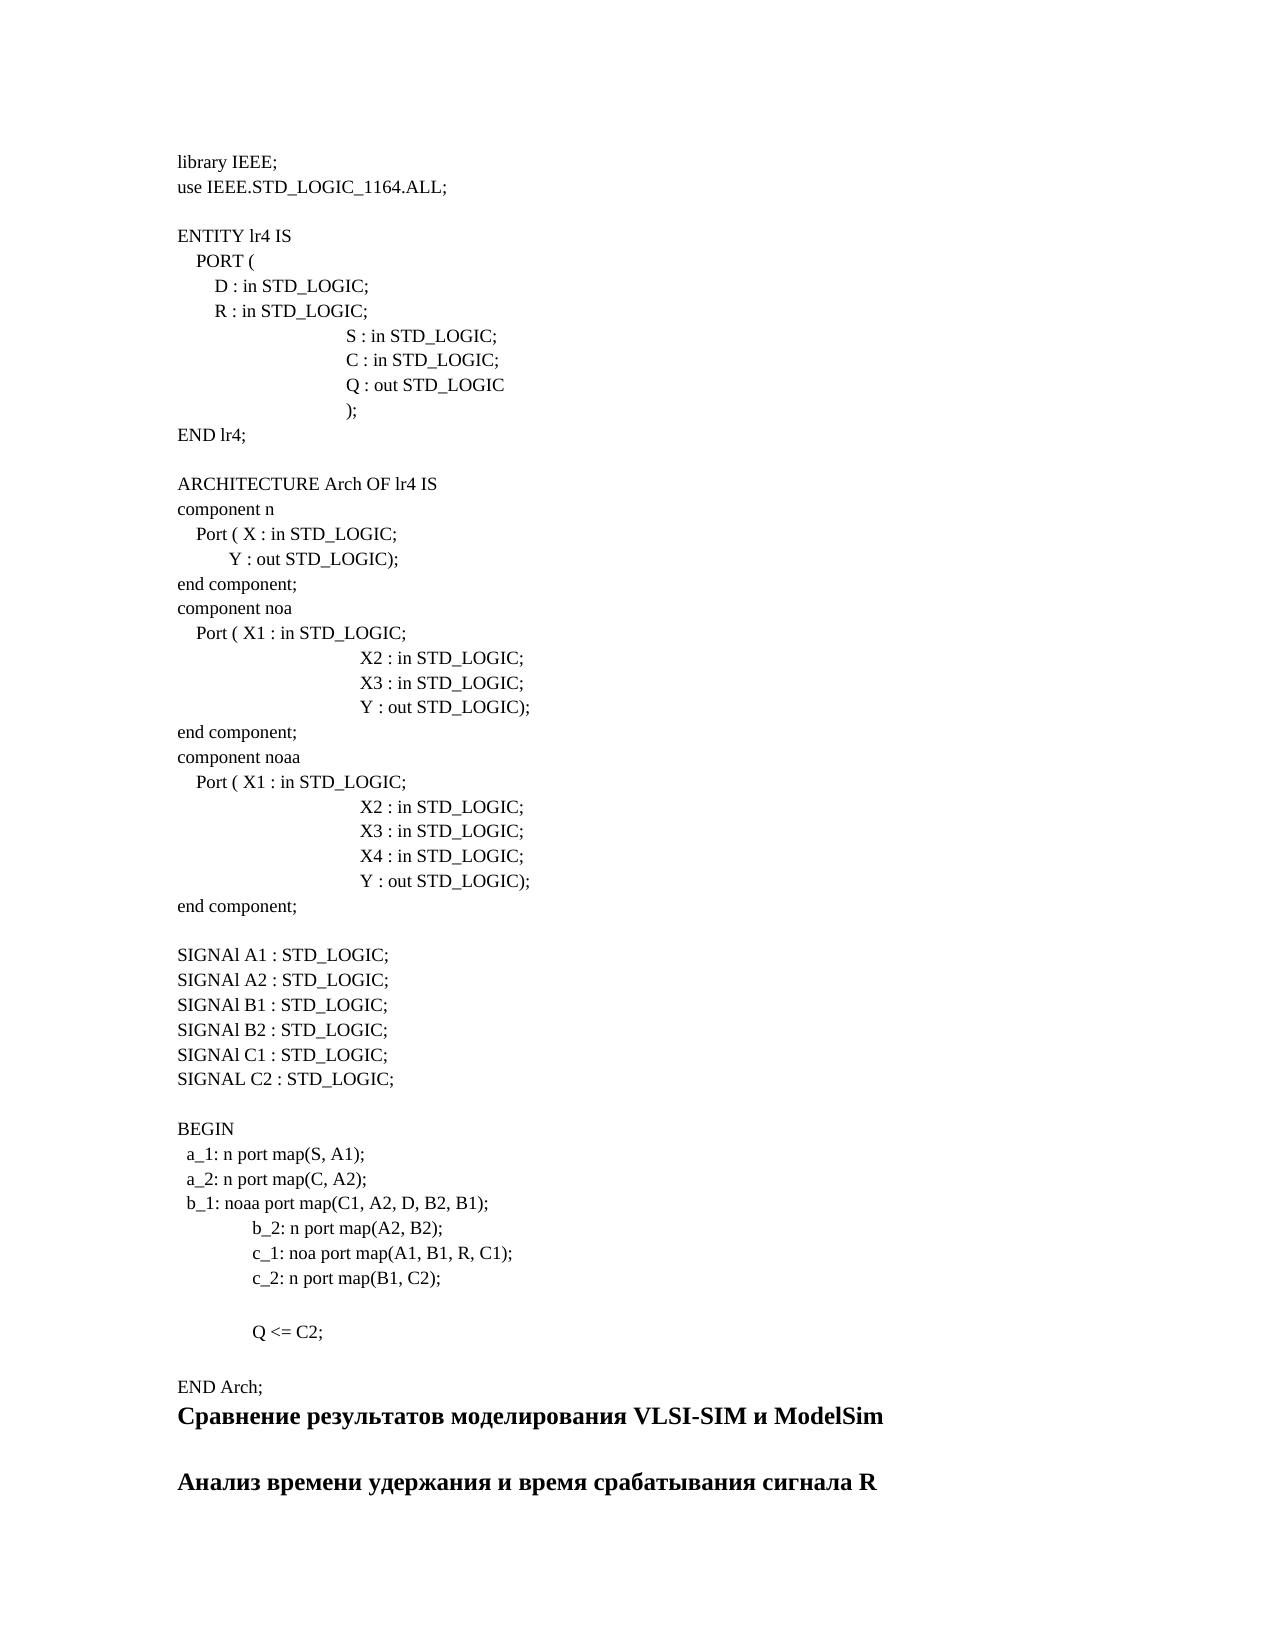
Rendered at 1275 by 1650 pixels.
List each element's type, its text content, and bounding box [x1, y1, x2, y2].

text Анализ времени удержания и время срабатывания сигнала R [177, 1467, 1216, 1496]
text END lr4; [177, 424, 1216, 445]
text ARCHITECTURE Arch OF lr4 IS [177, 473, 1216, 495]
text X3 : in STD_LOGIC; [177, 672, 1216, 693]
text R : in STD_LOGIC; [177, 300, 1216, 321]
text X3 : in STD_LOGIC; [177, 820, 1216, 842]
text SIGNAl A1 : STD_LOGIC; [177, 944, 1216, 966]
text S : in STD_LOGIC; [177, 324, 1216, 346]
text component noa [177, 597, 1216, 619]
text Port ( X1 : in STD_LOGIC; [177, 622, 1216, 644]
text Y : out STD_LOGIC); [177, 548, 1216, 569]
text a_2: n port map(C, A2); [177, 1167, 1216, 1189]
text Q : out STD_LOGIC [177, 374, 1216, 396]
text PORT ( [177, 250, 1216, 272]
text Port ( X : in STD_LOGIC; [177, 523, 1216, 544]
text C : in STD_LOGIC; [177, 349, 1216, 371]
text b_2: n port map(A2, B2); [177, 1217, 1216, 1239]
text Y : out STD_LOGIC); [177, 696, 1216, 718]
text end component; [177, 572, 1216, 594]
text end component; [177, 895, 1216, 916]
text Q <= C2; [177, 1321, 1216, 1343]
text Port ( X1 : in STD_LOGIC; [177, 771, 1216, 792]
text ENTITY lr4 IS [177, 225, 1216, 247]
text Сравнение результатов моделирования VLSI-SIM и ModelSim [177, 1401, 1216, 1429]
text X2 : in STD_LOGIC; [177, 796, 1216, 817]
text SIGNAl C1 : STD_LOGIC; [177, 1043, 1216, 1065]
text c_2: n port map(B1, C2); [177, 1267, 1216, 1288]
text component n [177, 498, 1216, 520]
text c_1: noa port map(A1, B1, R, C1); [177, 1242, 1216, 1263]
text end component; [177, 721, 1216, 743]
text b_1: noaa port map(C1, A2, D, B2, B1); [177, 1192, 1216, 1214]
text END Arch; [177, 1376, 1216, 1398]
text BEGIN [177, 1118, 1216, 1139]
text ); [177, 399, 1216, 421]
text use IEEE.STD_LOGIC_1164.ALL; [177, 176, 1216, 197]
text component noaa [177, 746, 1216, 768]
text a_1: n port map(S, A1); [177, 1143, 1216, 1164]
text SIGNAl A2 : STD_LOGIC; [177, 969, 1216, 991]
text SIGNAL C2 : STD_LOGIC; [177, 1068, 1216, 1090]
text X4 : in STD_LOGIC; [177, 845, 1216, 867]
text D : in STD_LOGIC; [177, 275, 1216, 297]
text library IEEE; [177, 151, 1216, 173]
text SIGNAl B2 : STD_LOGIC; [177, 1019, 1216, 1040]
text Y : out STD_LOGIC); [177, 870, 1216, 892]
text X2 : in STD_LOGIC; [177, 647, 1216, 668]
text SIGNAl B1 : STD_LOGIC; [177, 994, 1216, 1016]
